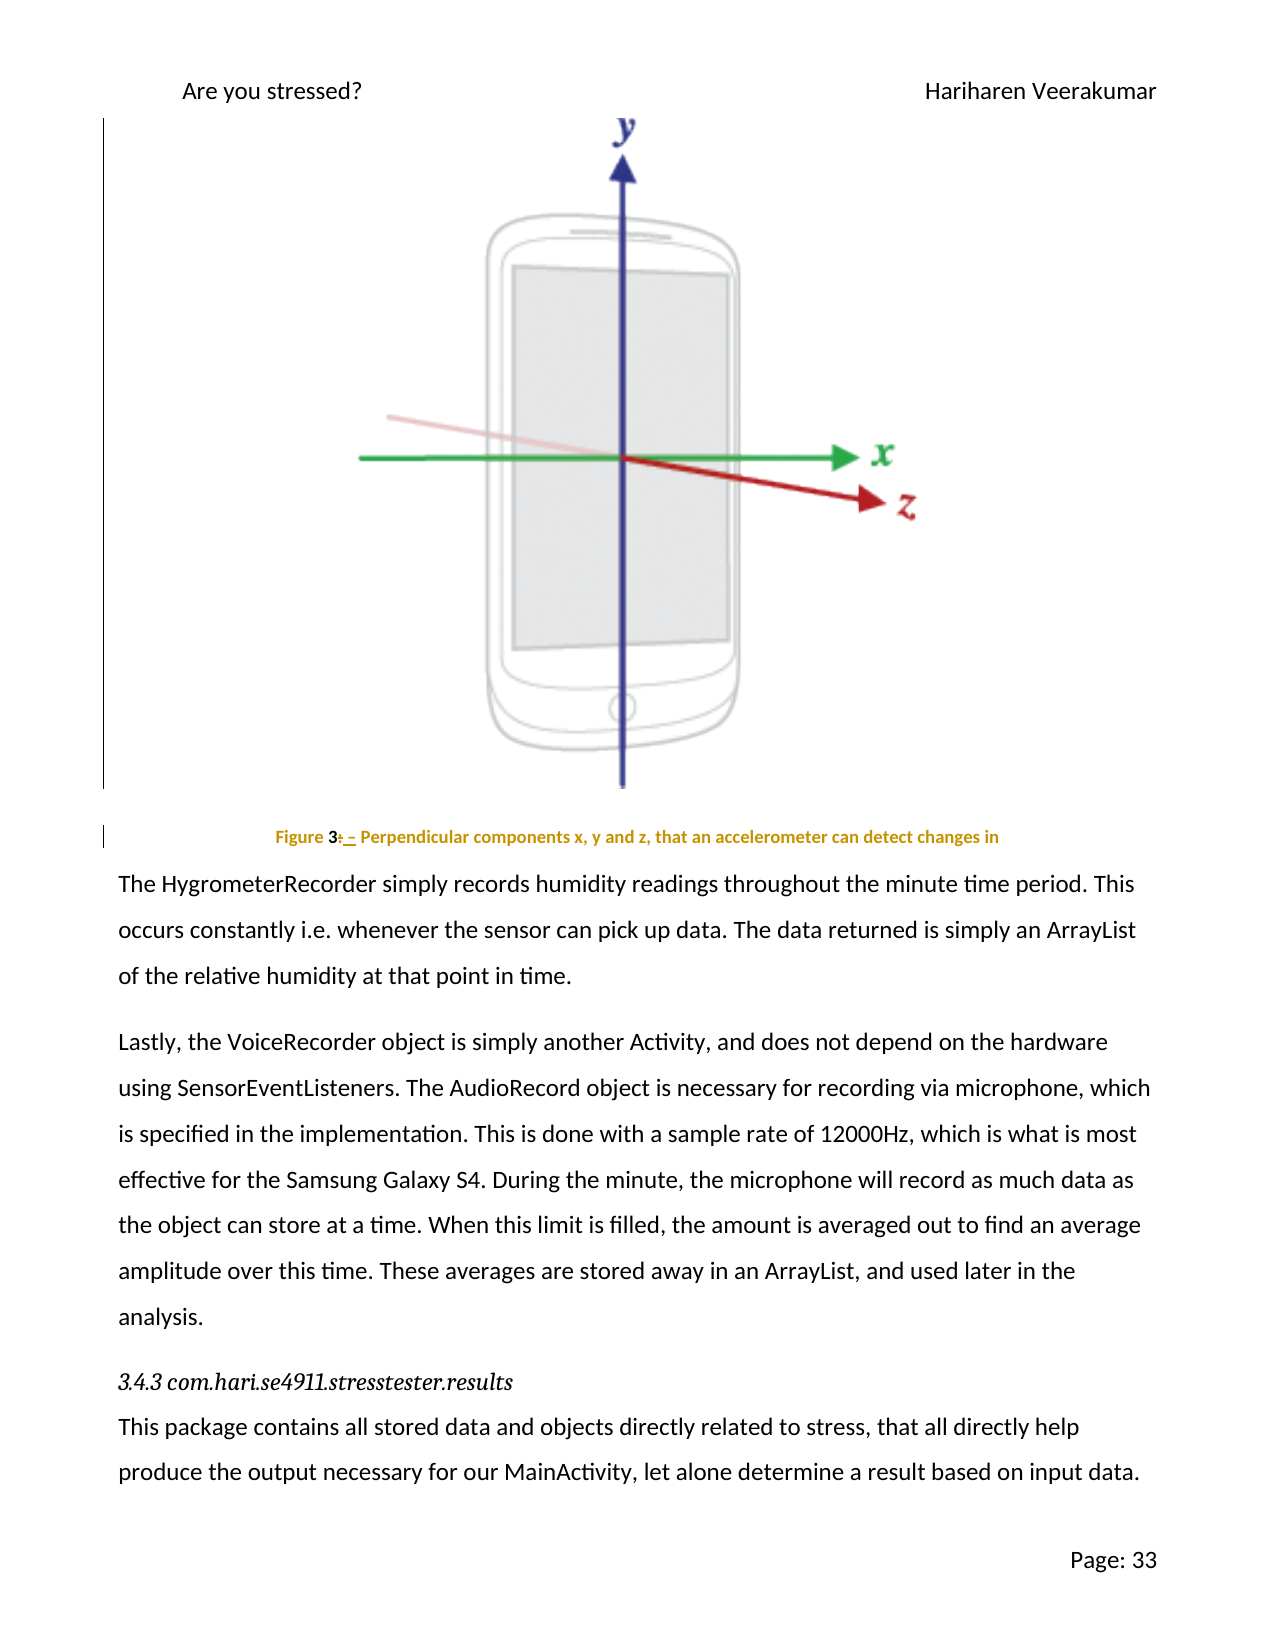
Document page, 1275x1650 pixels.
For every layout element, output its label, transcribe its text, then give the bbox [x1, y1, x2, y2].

picture [357, 118, 918, 789]
text The HygrometerRecorder simply records humidity readings throughout the minute time period. This occurs constantly i.e. whenever the sensor can pick up data. The data returned is simply an ArrayList of the relative humidity at that point in time. [118, 868, 1157, 991]
text Lastly, the VoiceRecorder object is simply another Activity, and does not depend on the hardware using SensorEventListeners. The AudioRecord object is necessary for recording via microphone, which is specified in the implementation. This is done with a sample rate of 12000Hz, which is what is most effective for the Samsung Galaxy S4. During the minute, the microphone will record as much data as the object can store at a time. When this limit is filled, the amount is averaged out to find an average amplitude over this time. These averages are stored away in an ArrayList, and used later in the analysis. [118, 1027, 1157, 1331]
text Figure 5 Perpendicular components x, y and z, that an accelerometer can detect changes in [118, 825, 1157, 848]
text This package contains all stored data and objects directly related to stress, that all directly help produce the output necessary for our MainActivity, let alone determine a result based on input data. [118, 1411, 1157, 1487]
subtitle 3.4.3 com.hari.se4911.stresstester.results [118, 1367, 1157, 1396]
